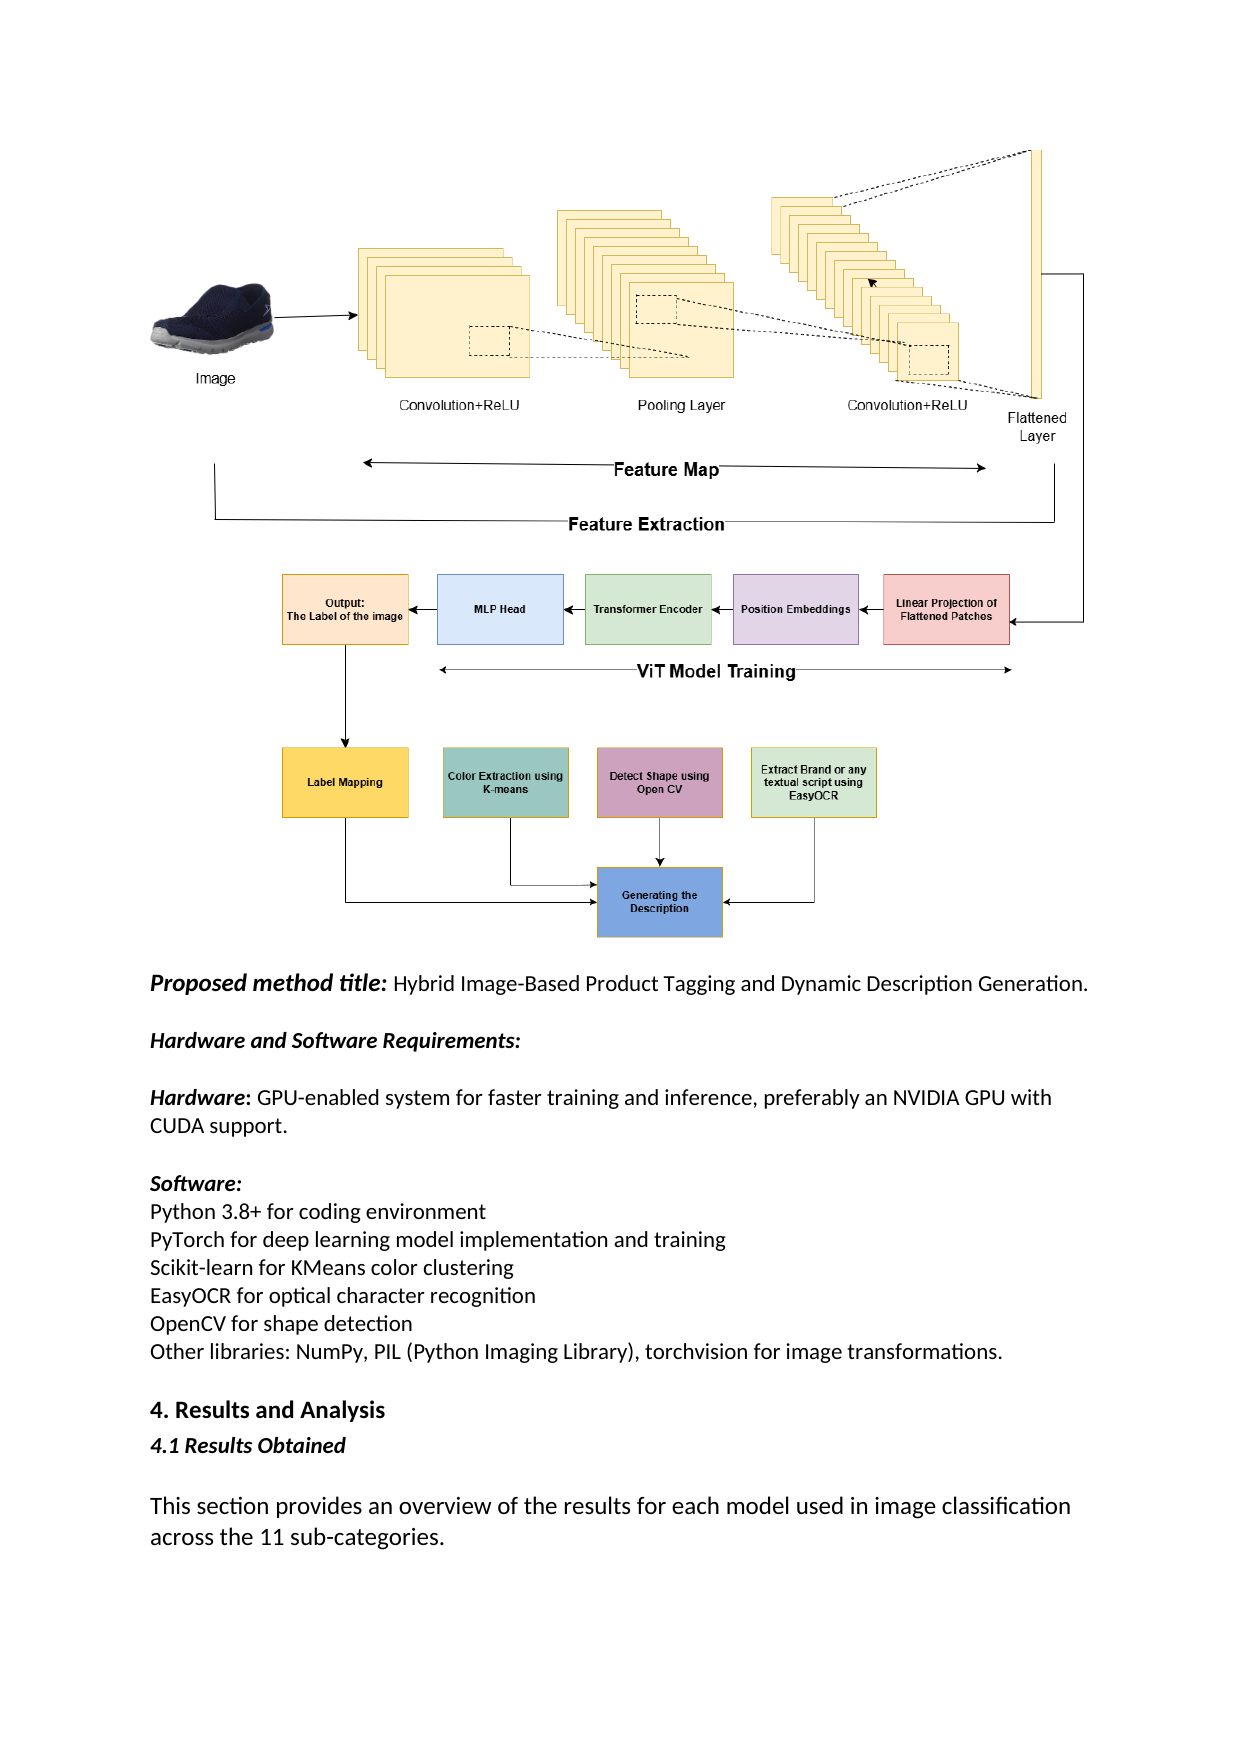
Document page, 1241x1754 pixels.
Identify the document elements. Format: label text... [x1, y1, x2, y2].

text Hardware and Software Requirements: [150, 1026, 1090, 1054]
subtitle 4.1 Results Obtained [150, 1431, 1090, 1459]
picture [150, 150, 1091, 938]
text Proposed method title: Hybrid Image-Based Product Tagging and Dynamic Description Generation. [150, 967, 1090, 997]
text Hardware: GPU-enabled system for faster training and inference, preferably an NVIDIA GPU with CUDA support. [150, 1083, 1090, 1139]
subtitle 4. Results and Analysis [150, 1394, 1090, 1424]
text Software: Python 3.8+ for coding environment PyTorch for deep learning model implementation and training Scikit-learn for KMeans color clustering EasyOCR for optical character recognition OpenCV for shape detection Other libraries: NumPy, PIL (Python Imaging Library), torchvision for image transformations. [150, 1169, 1090, 1365]
text This section provides an overview of the results for each model used in image classification across the 11 sub-categories. [150, 1491, 1090, 1552]
